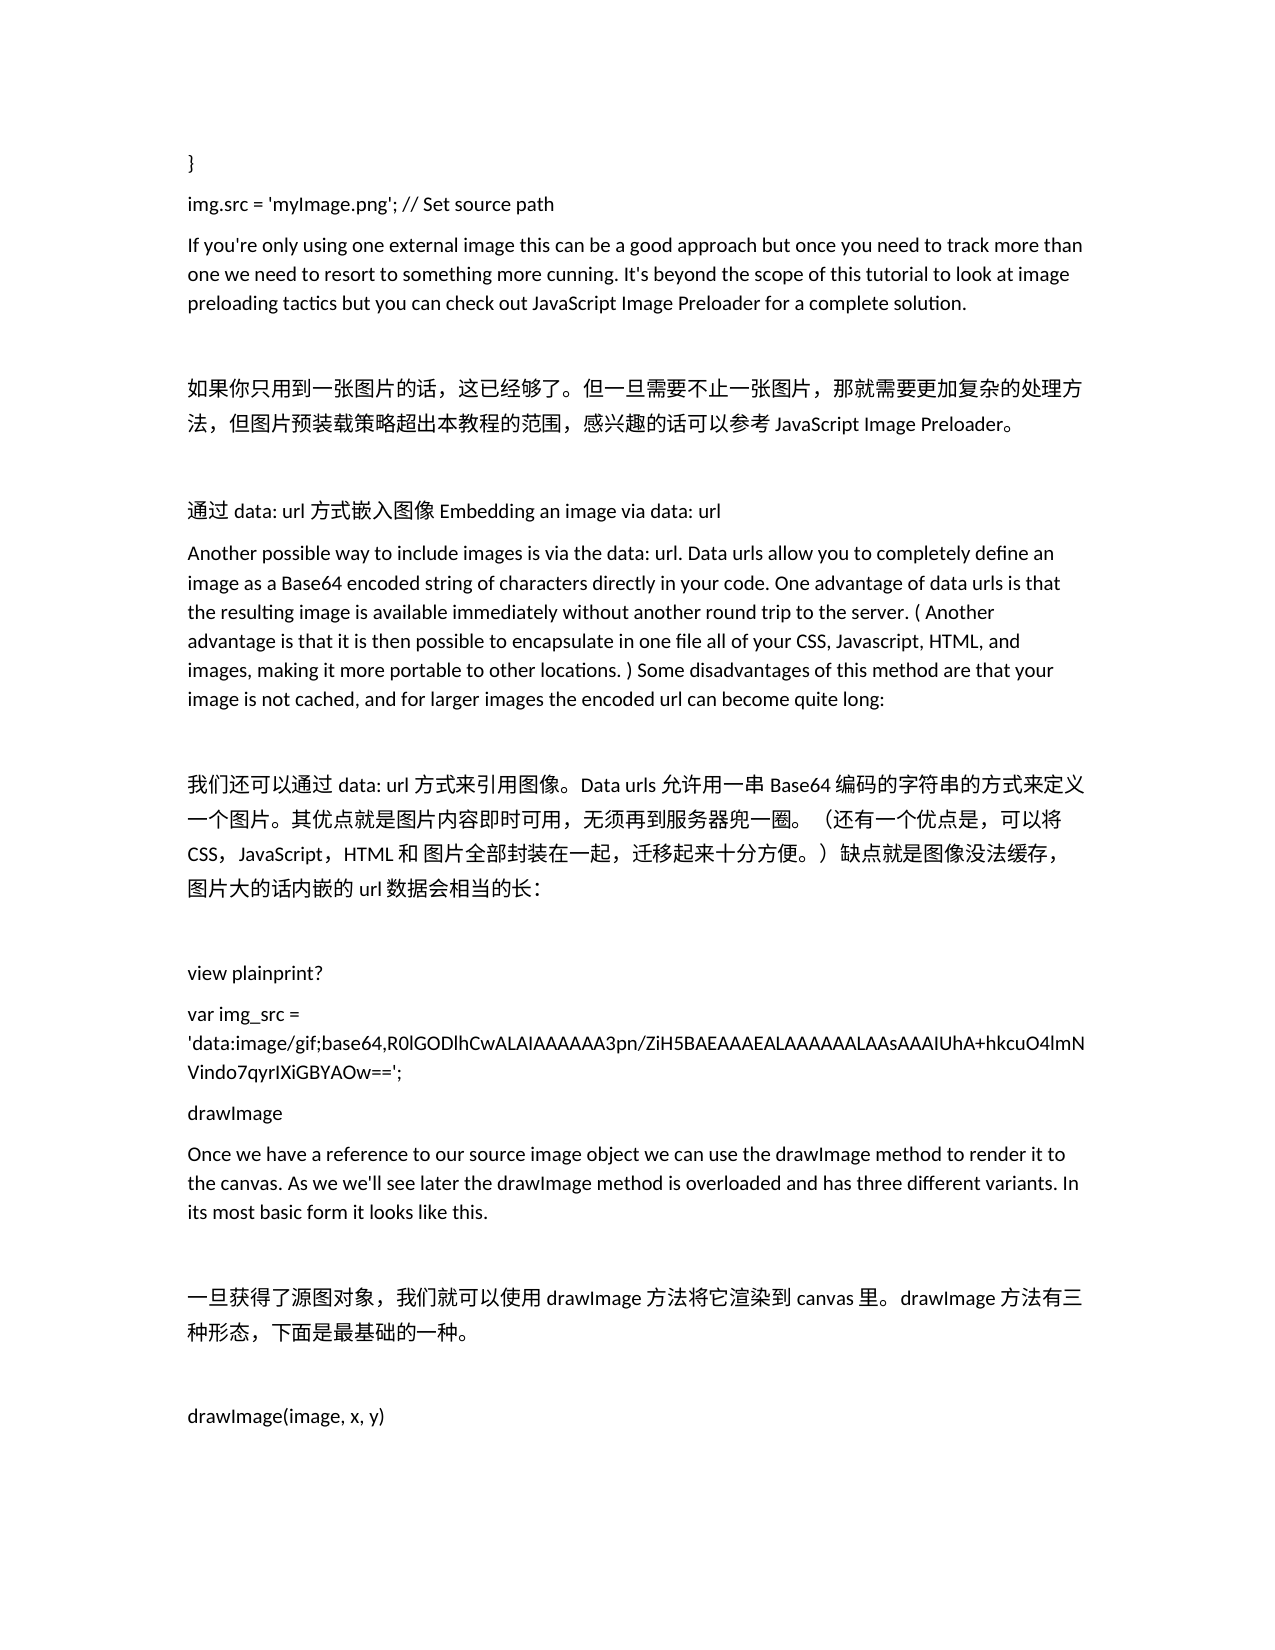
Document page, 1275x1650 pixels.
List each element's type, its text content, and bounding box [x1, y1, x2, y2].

text 通过 data: url 方式嵌入图像 Embedding an image via data: url [187, 494, 1087, 524]
text 如果你只用到一张图片的话，这已经够了。但一旦需要不止一张图片，那就需要更加复杂的处理方法，但图片预装载策略超出本教程的范围，感兴趣的话可以参考JavaScript Image Preloader。 [187, 372, 1087, 437]
text } [187, 150, 1087, 175]
text img.src = 'myImage.png'; // Set source path [187, 191, 1087, 216]
text 一旦获得了源图对象，我们就可以使用 drawImage 方法将它渲染到 canvas 里。drawImage 方法有三种形态，下面是最基础的一种。 [187, 1281, 1087, 1346]
text drawImage [187, 1100, 1087, 1125]
text Once we have a reference to our source image object we can use the drawImage method to render it to the canvas. As we we'll see later the drawImage method is overloaded and has three different variants. In its most basic form it looks like this. [187, 1141, 1087, 1225]
text Another possible way to include images is via the data: url. Data urls allow you to completely define an image as a Base64 encoded string of characters directly in your code. One advantage of data urls is that the resulting image is available immediately without another round trip to the server. ( Another advantage is that it is then possible to encapsulate in one file all of your CSS, Javascript, HTML, and images, making it more portable to other locations. ) Some disadvantages of this method are that your image is not cached, and for larger images the encoded url can become quite long: [187, 541, 1087, 712]
text If you're only using one external image this can be a good approach but once you need to track more than one we need to resort to something more cunning. It's beyond the scope of this tutorial to look at image preloading tactics but you can check out JavaScript Image Preloader for a complete solution. [187, 232, 1087, 316]
text drawImage(image, x, y) [187, 1403, 1087, 1429]
text var img_src = 'data:image/gif;base64,R0lGODlhCwALAIAAAAAA3pn/ZiH5BAEAAAEALAAAAAALAAsAAAIUhA+hkcuO4lmNVindo7qyrIXiGBYAOw=='; [187, 1001, 1087, 1084]
text view plainprint? [187, 960, 1087, 985]
text 我们还可以通过 data: url 方式来引用图像。Data urls 允许用一串 Base64 编码的字符串的方式来定义一个图片。其优点就是图片内容即时可用，无须再到服务器兜一圈。（还有一个优点是，可以将 CSS，JavaScript，HTML 和 图片全部封装在一起，迁移起来十分方便。）缺点就是图像没法缓存，图片大的话内嵌的 url 数据会相当的长： [187, 768, 1087, 903]
